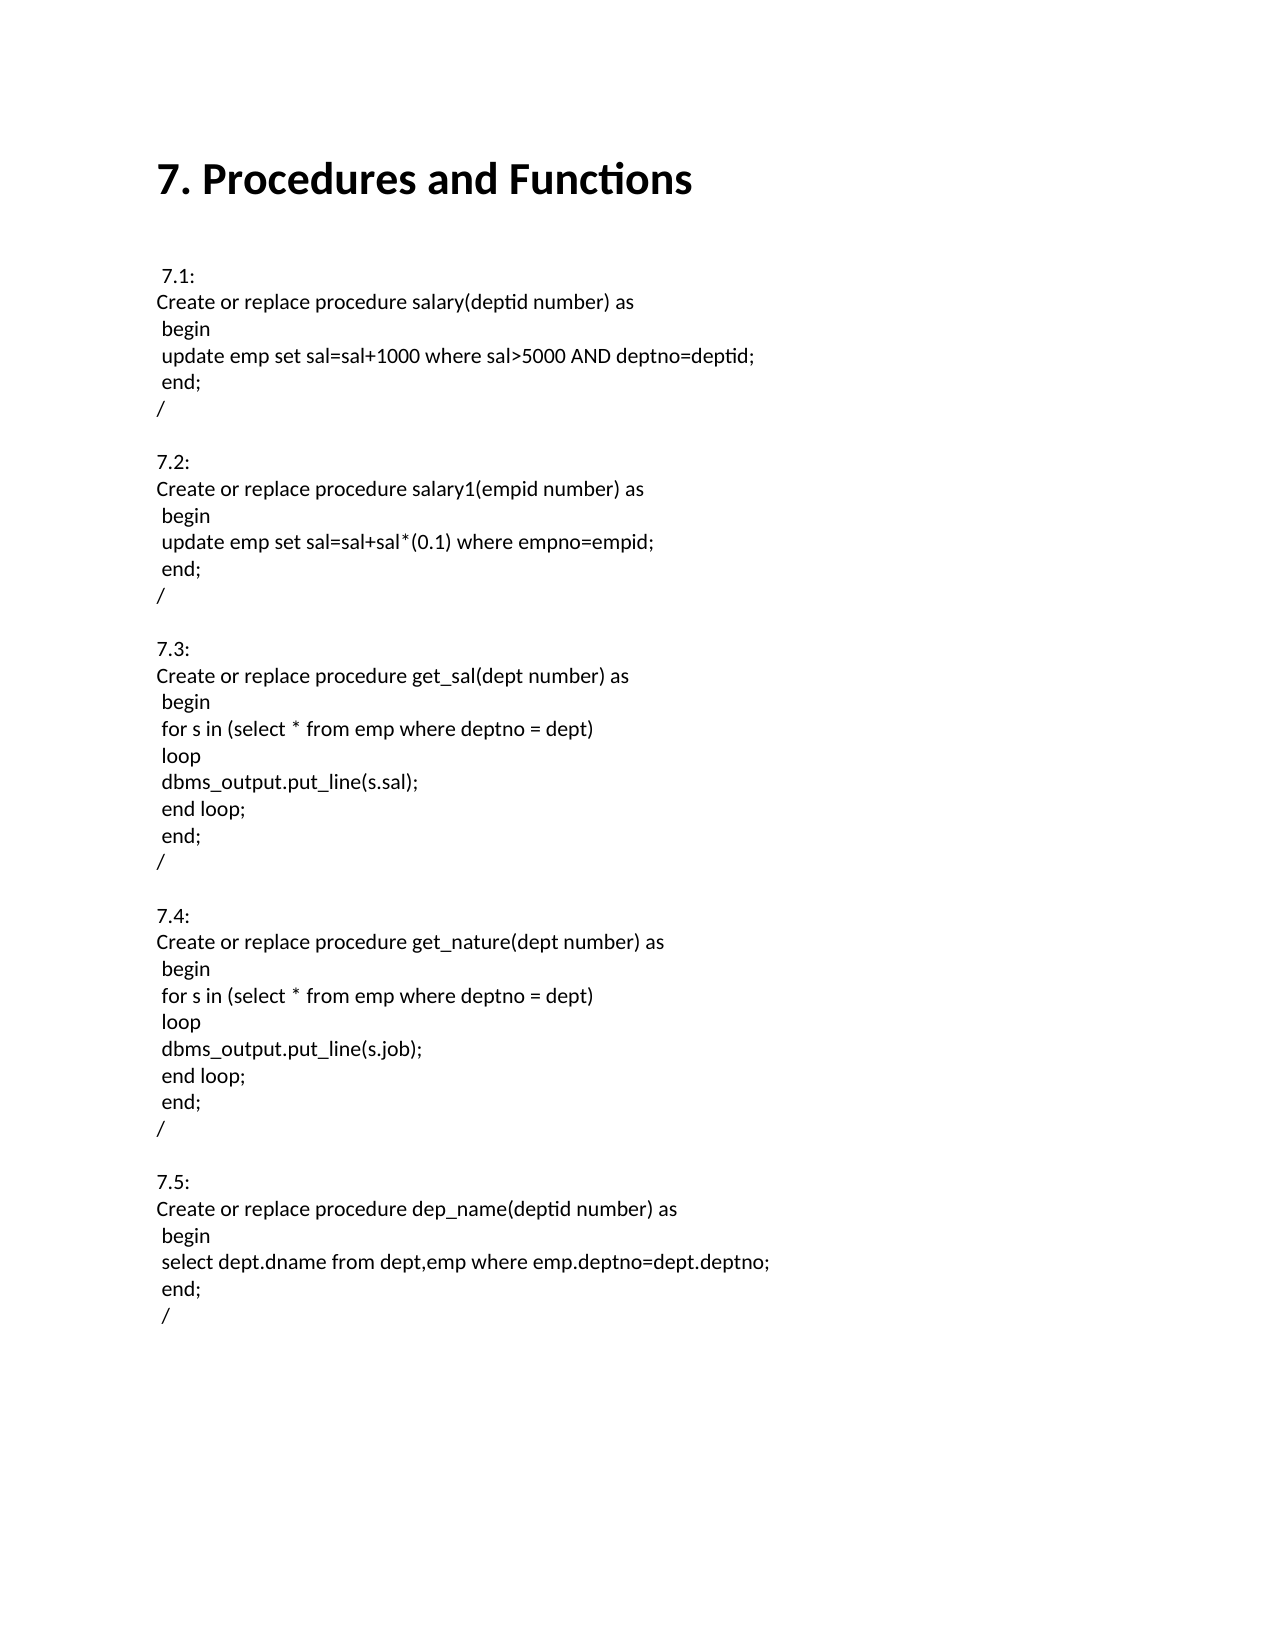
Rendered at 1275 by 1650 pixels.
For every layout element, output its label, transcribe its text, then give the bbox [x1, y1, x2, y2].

text end; [156, 555, 1118, 582]
text Create or replace procedure get_nature(dept number) as [156, 928, 1118, 955]
text end; [156, 1275, 1118, 1302]
text loop [156, 1008, 1118, 1035]
text Create or replace procedure dep_name(deptid number) as [156, 1195, 1118, 1222]
text Create or replace procedure salary1(empid number) as [156, 475, 1118, 502]
text begin [156, 688, 1118, 715]
text Create or replace procedure get_sal(dept number) as [156, 662, 1118, 688]
text 7. Procedures and Functions [156, 150, 1118, 206]
text update emp set sal=sal+1000 where sal>5000 AND deptno=deptid; [156, 342, 1118, 368]
text 7.4: [156, 902, 1118, 928]
text end; [156, 1088, 1118, 1115]
text / [156, 848, 1118, 875]
text / [156, 1302, 1118, 1328]
text / [156, 1115, 1118, 1142]
text end loop; [156, 795, 1118, 822]
text begin [156, 315, 1118, 342]
text / [156, 582, 1118, 608]
text loop [156, 742, 1118, 768]
text begin [156, 502, 1118, 528]
text for s in (select * from emp where deptno = dept) [156, 982, 1118, 1008]
text update emp set sal=sal+sal*(0.1) where empno=empid; [156, 528, 1118, 555]
text / [156, 395, 1118, 422]
text 7.3: [156, 635, 1118, 662]
text dbms_output.put_line(s.sal); [156, 768, 1118, 795]
text end loop; [156, 1062, 1118, 1088]
text select dept.dname from dept,emp where emp.deptno=dept.deptno; [156, 1248, 1118, 1275]
text 7.2: [156, 448, 1118, 475]
text end; [156, 822, 1118, 848]
text 7.1: [156, 262, 1118, 288]
text Create or replace procedure salary(deptid number) as [156, 288, 1118, 315]
text 7.5: [156, 1168, 1118, 1195]
text for s in (select * from emp where deptno = dept) [156, 715, 1118, 742]
text end; [156, 368, 1118, 395]
text begin [156, 955, 1118, 982]
text begin [156, 1222, 1118, 1248]
text dbms_output.put_line(s.job); [156, 1035, 1118, 1062]
